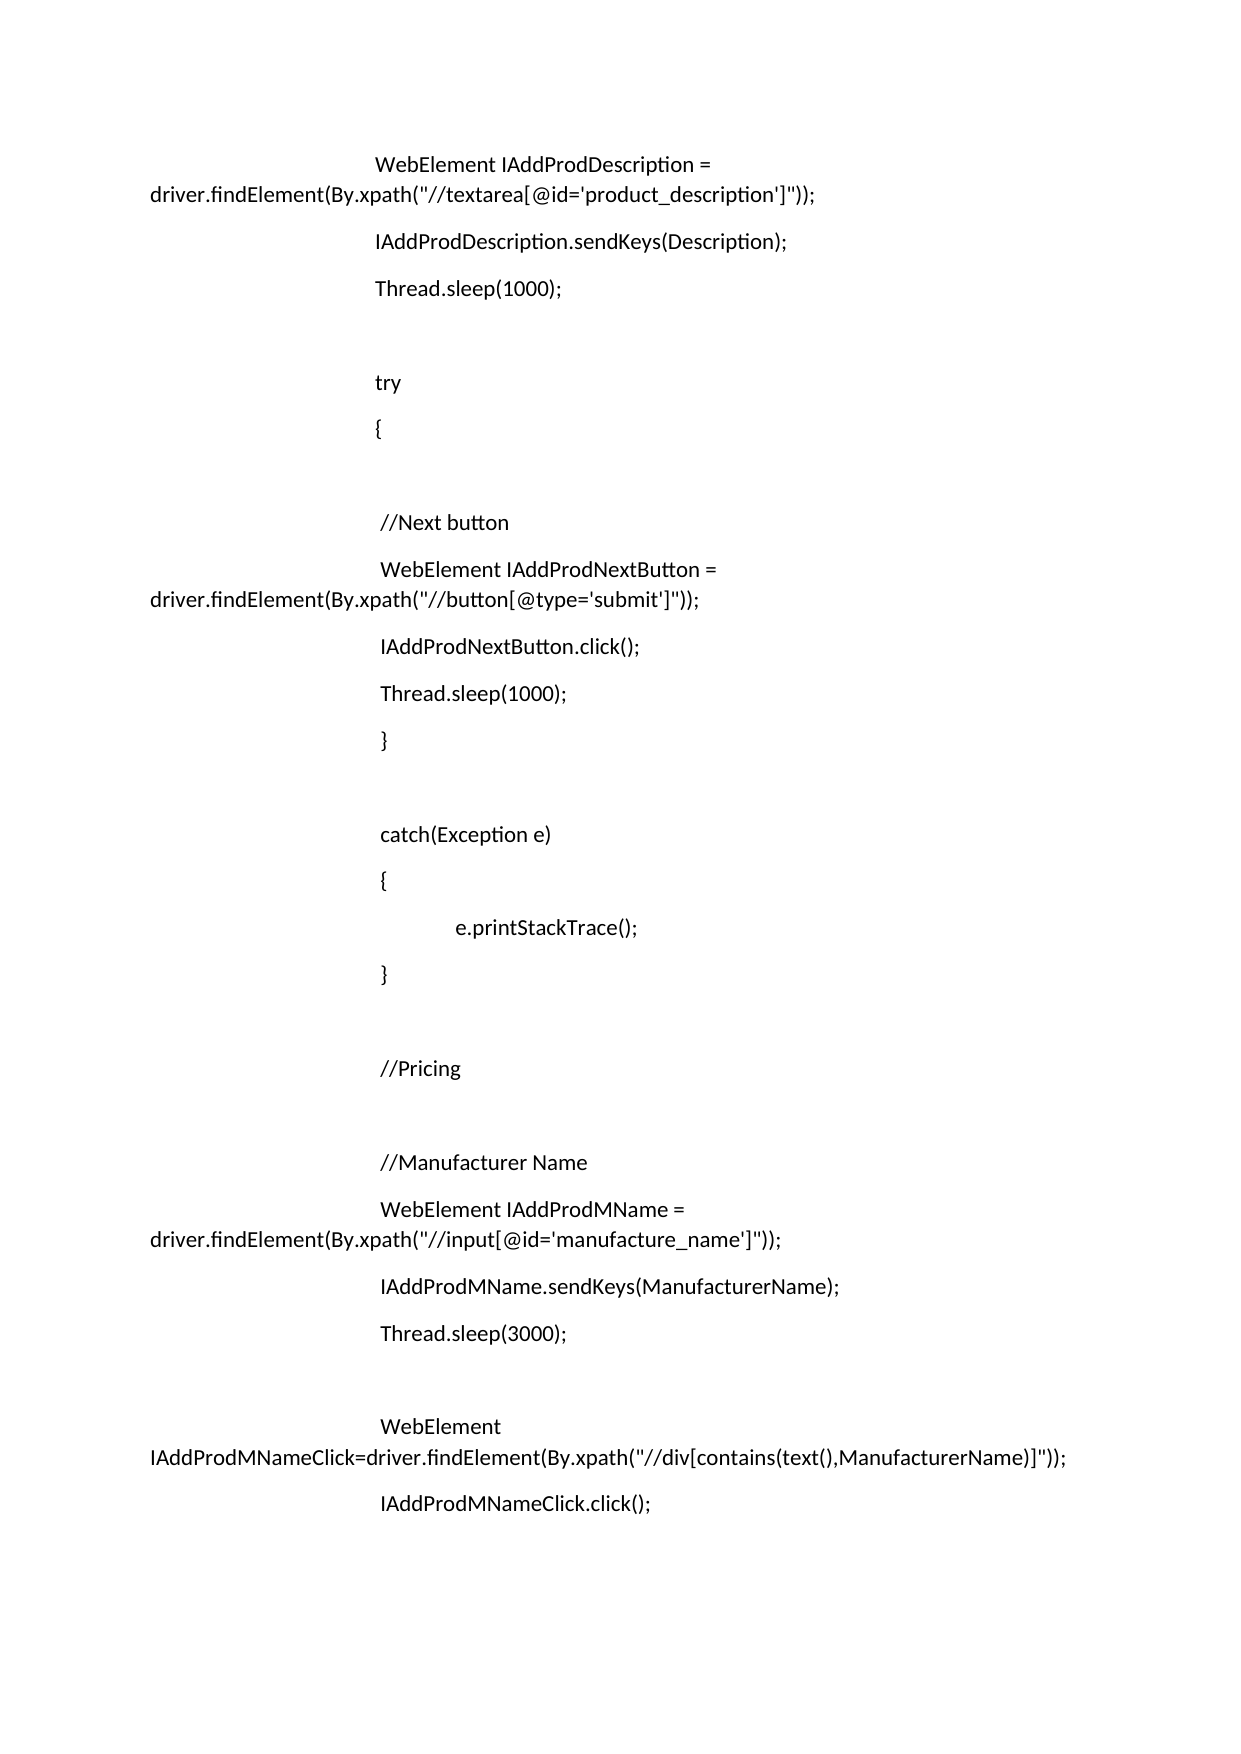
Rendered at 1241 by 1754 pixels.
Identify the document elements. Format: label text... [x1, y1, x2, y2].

text } [150, 726, 1090, 754]
text catch(Exception e) [150, 820, 1090, 848]
text WebElement IAddProdMNameClick=driver.findElement(By.xpath("//div[contains(text(),ManufacturerName)]")); [150, 1412, 1090, 1471]
text //Next button [150, 508, 1090, 536]
text IAddProdDescription.sendKeys(Description); [150, 227, 1090, 255]
text } [150, 960, 1090, 988]
text IAddProdNextButton.click(); [150, 632, 1090, 660]
text e.printStackTrace(); [150, 913, 1090, 942]
text Thread.sleep(1000); [150, 274, 1090, 302]
text Thread.sleep(3000); [150, 1319, 1090, 1347]
text { [150, 414, 1090, 443]
text WebElement IAddProdMName = driver.findElement(By.xpath("//input[@id='manufacture_name']")); [150, 1195, 1090, 1253]
text WebElement IAddProdDescription = driver.findElement(By.xpath("//textarea[@id='product_description']")); [150, 150, 1090, 208]
text try [150, 368, 1090, 396]
text //Pricing [150, 1054, 1090, 1082]
text IAddProdMNameClick.click(); [150, 1489, 1090, 1518]
text Thread.sleep(1000); [150, 679, 1090, 707]
text IAddProdMName.sendKeys(ManufacturerName); [150, 1272, 1090, 1300]
text { [150, 867, 1090, 895]
text //Manufacturer Name [150, 1148, 1090, 1176]
text WebElement IAddProdNextButton = driver.findElement(By.xpath("//button[@type='submit']")); [150, 555, 1090, 613]
